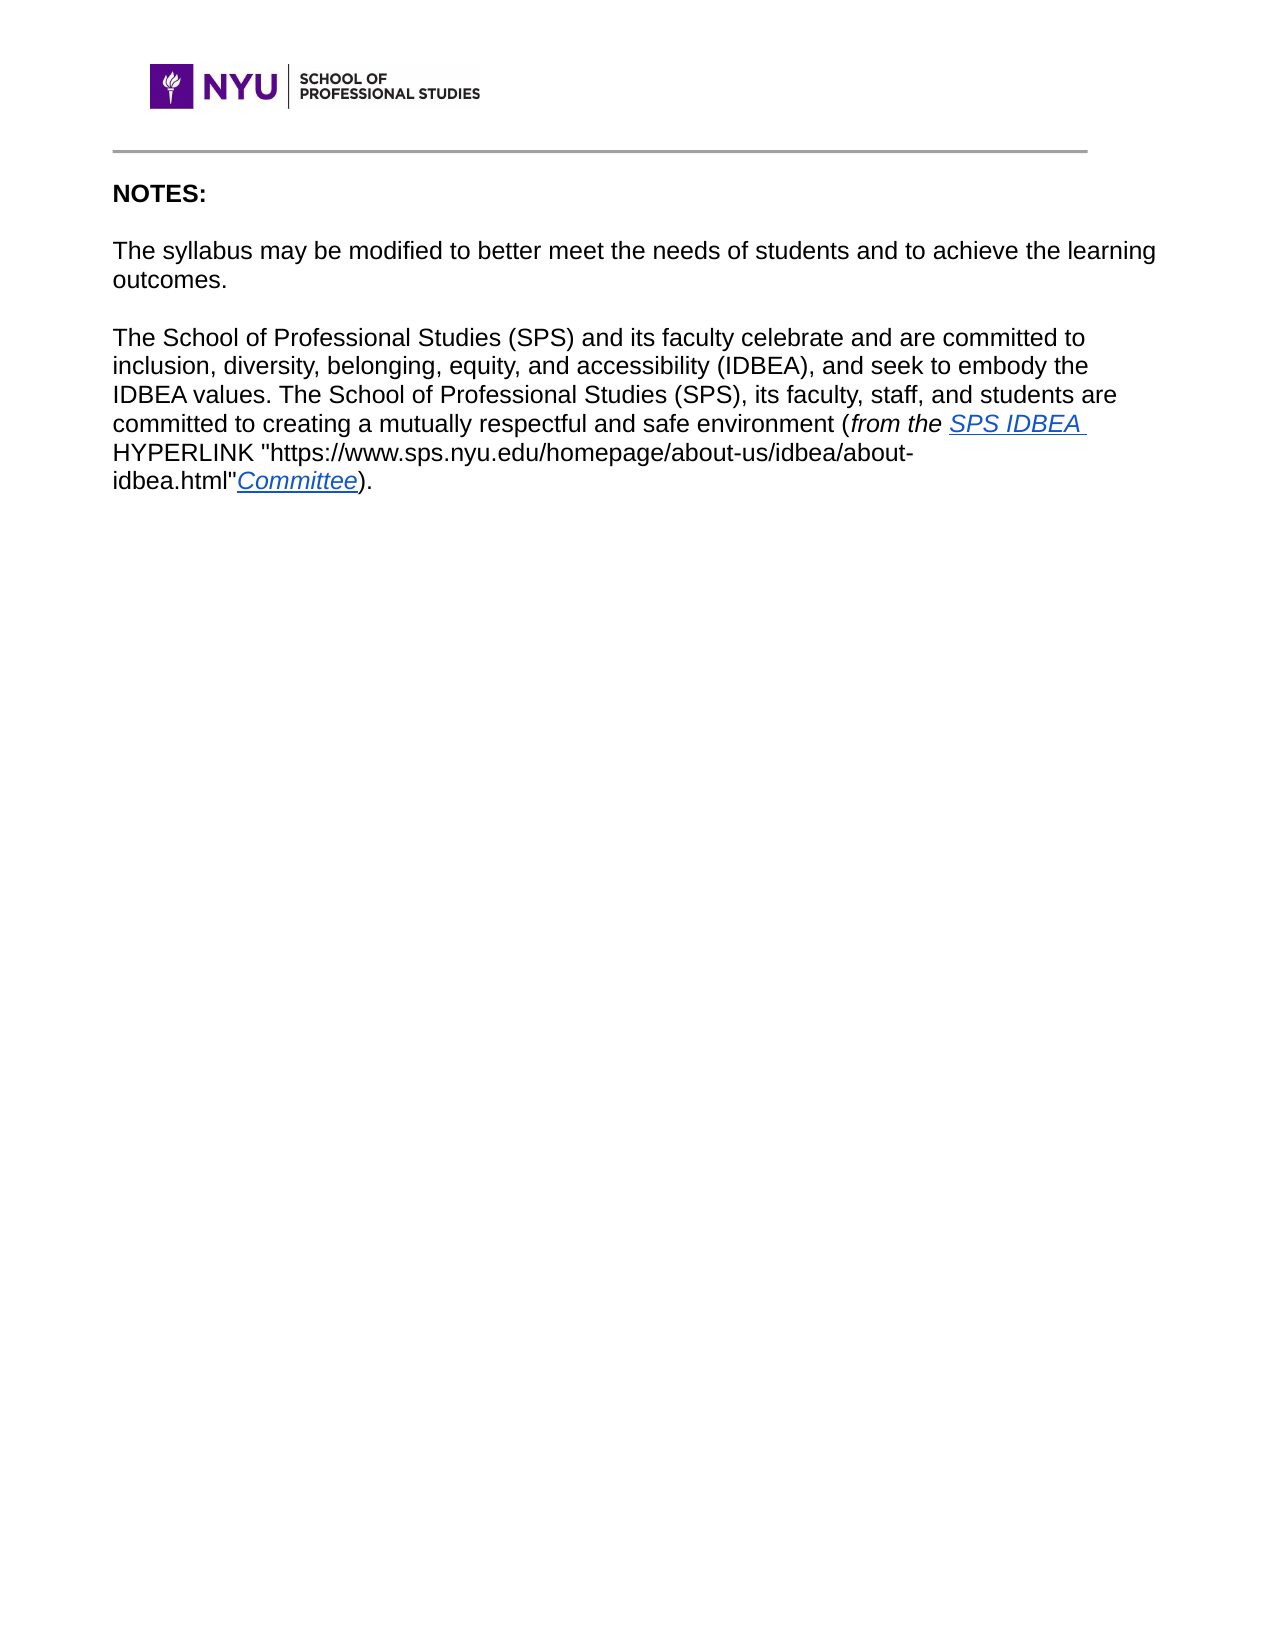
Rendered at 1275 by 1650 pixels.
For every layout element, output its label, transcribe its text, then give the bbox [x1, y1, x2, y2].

text The School of Professional Studies (SPS) and its faculty celebrate and are committed to inclusion, diversity, belonging, equity, and accessibility (IDBEA), and seek to embody the IDBEA values. The School of Professional Studies (SPS), its faculty, staff, and students are committed to creating a mutually respectful and safe environment (from the SPS IDBEA HYPERLINK "https://www.sps.nyu.edu/homepage/about-us/idbea/about-idbea.html"Committee). [112, 322, 1162, 495]
text NOTES: [112, 179, 1162, 207]
text The syllabus may be modified to better meet the needs of students and to achieve the learning outcomes. [112, 236, 1162, 294]
picture [150, 64, 480, 109]
